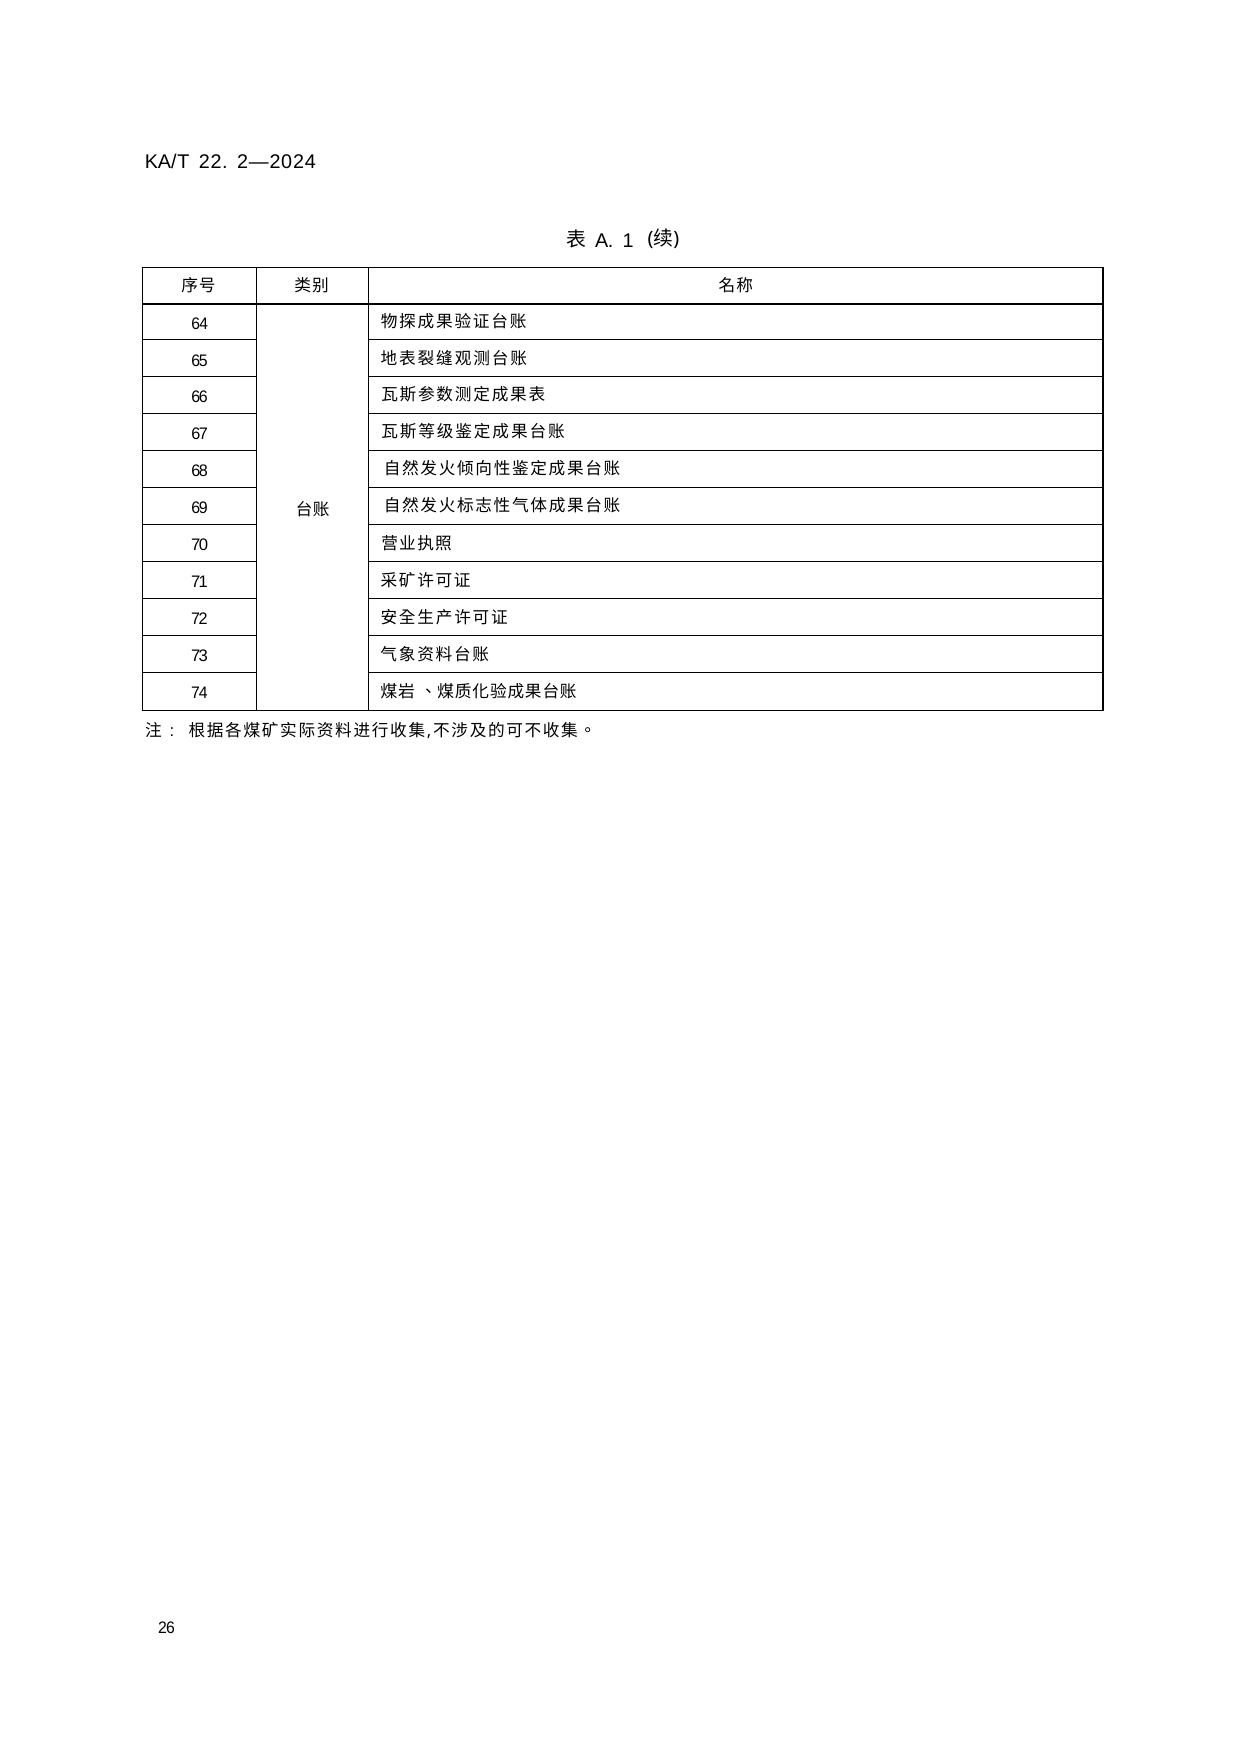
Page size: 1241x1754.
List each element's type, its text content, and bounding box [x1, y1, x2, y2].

text 注 : 根据各煤矿实际资料进行收集,不涉及的可不收集。 [145, 722, 1105, 739]
table_cell 70 [143, 525, 256, 561]
table_cell 自然发火标志性气体成果台账 [369, 488, 1102, 524]
table_cell 瓦斯参数测定成果表 [369, 377, 1102, 413]
table_cell 自然发火倾向性鉴定成果台账 [369, 451, 1102, 487]
text 表 A. 1 (续) [567, 230, 1105, 251]
table_cell 瓦斯等级鉴定成果台账 [369, 414, 1102, 450]
table_cell 72 [143, 599, 256, 635]
table_cell 煤岩 、煤质化验成果台账 [369, 673, 1102, 709]
table_cell 地表裂缝观测台账 [369, 340, 1102, 376]
table_cell 73 [143, 636, 256, 672]
table_cell 气象资料台账 [369, 636, 1102, 672]
table_cell 台账 [257, 305, 368, 709]
table_cell 71 [143, 562, 256, 598]
table_cell 67 [143, 414, 256, 450]
table_cell 69 [143, 488, 256, 524]
table_cell 66 [143, 377, 256, 413]
table_cell 65 [143, 340, 256, 376]
table_cell 安全生产许可证 [369, 599, 1102, 635]
table_cell 物探成果验证台账 [369, 305, 1102, 339]
table_cell 68 [143, 451, 256, 487]
table_cell 74 [143, 673, 256, 709]
table_cell 营业执照 [369, 525, 1102, 561]
table_header 序号 [143, 268, 256, 303]
table_cell 64 [143, 305, 256, 339]
table_cell 采矿许可证 [369, 562, 1102, 598]
table_header 类别 [257, 268, 368, 303]
table_header 名称 [369, 268, 1102, 303]
